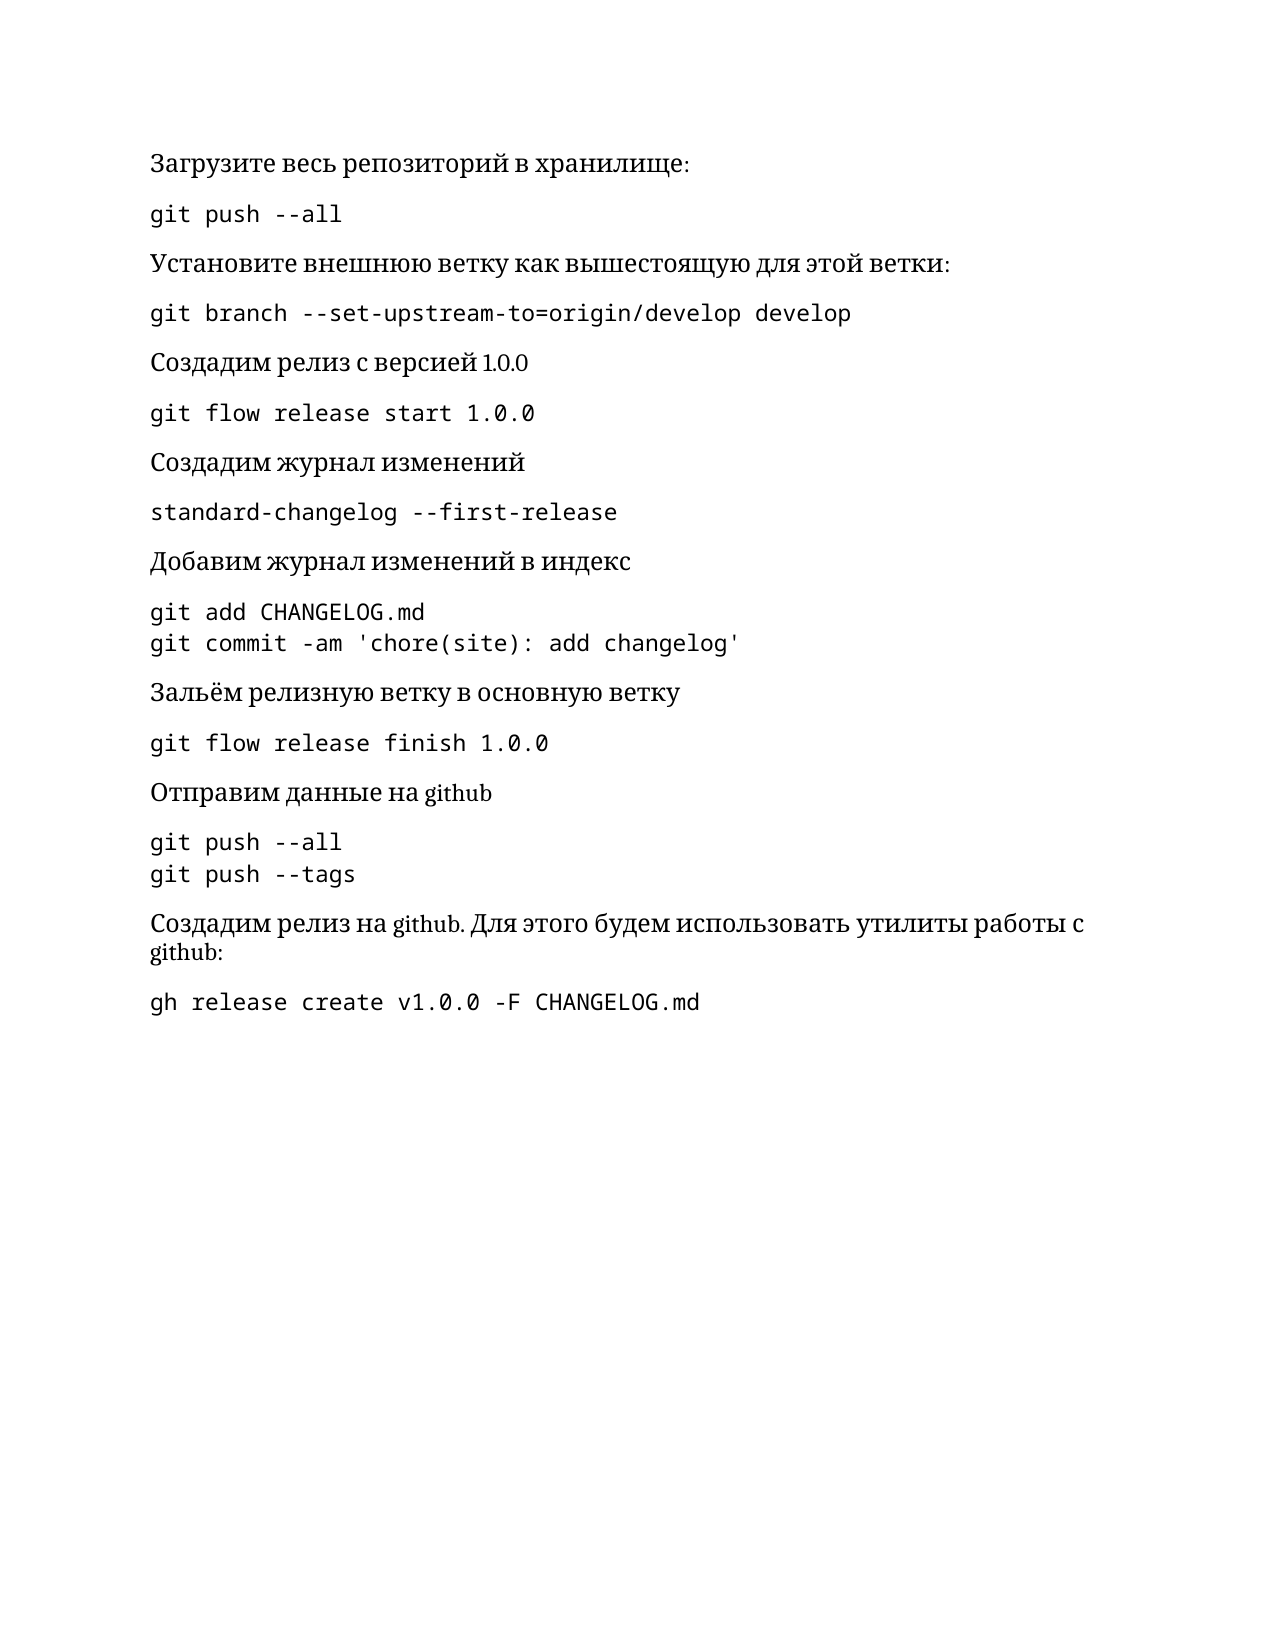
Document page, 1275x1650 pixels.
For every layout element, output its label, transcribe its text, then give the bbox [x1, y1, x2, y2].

text git push --all [150, 197, 1125, 229]
text Создадим релиз с версией 1.0.0 [150, 349, 1125, 378]
text Добавим журнал изменений в индекс [150, 548, 1125, 577]
text git flow release finish 1.0.0 [150, 727, 1125, 758]
text git branch --set-upstream-to=origin/develop develop [150, 297, 1125, 328]
text Создадим релиз на github. Для этого будем использовать утилиты работы с github: [150, 909, 1125, 967]
text Отправим данные на github [150, 779, 1125, 807]
text standard-changelog --first-release [150, 496, 1125, 527]
text git add CHANGELOG.md git commit -am 'chore(site): add changelog' [150, 596, 1125, 658]
text Загрузите весь репозиторий в хранилище: [150, 150, 1125, 179]
text Установите внешнюю ветку как вышестоящую для этой ветки: [150, 249, 1125, 278]
text Создадим журнал изменений [150, 449, 1125, 477]
text Зальём релизную ветку в основную ветку [150, 679, 1125, 708]
text git flow release start 1.0.0 [150, 397, 1125, 428]
text gh release create v1.0.0 -F CHANGELOG.md [150, 986, 1125, 1017]
text git push --all git push --tags [150, 826, 1125, 889]
